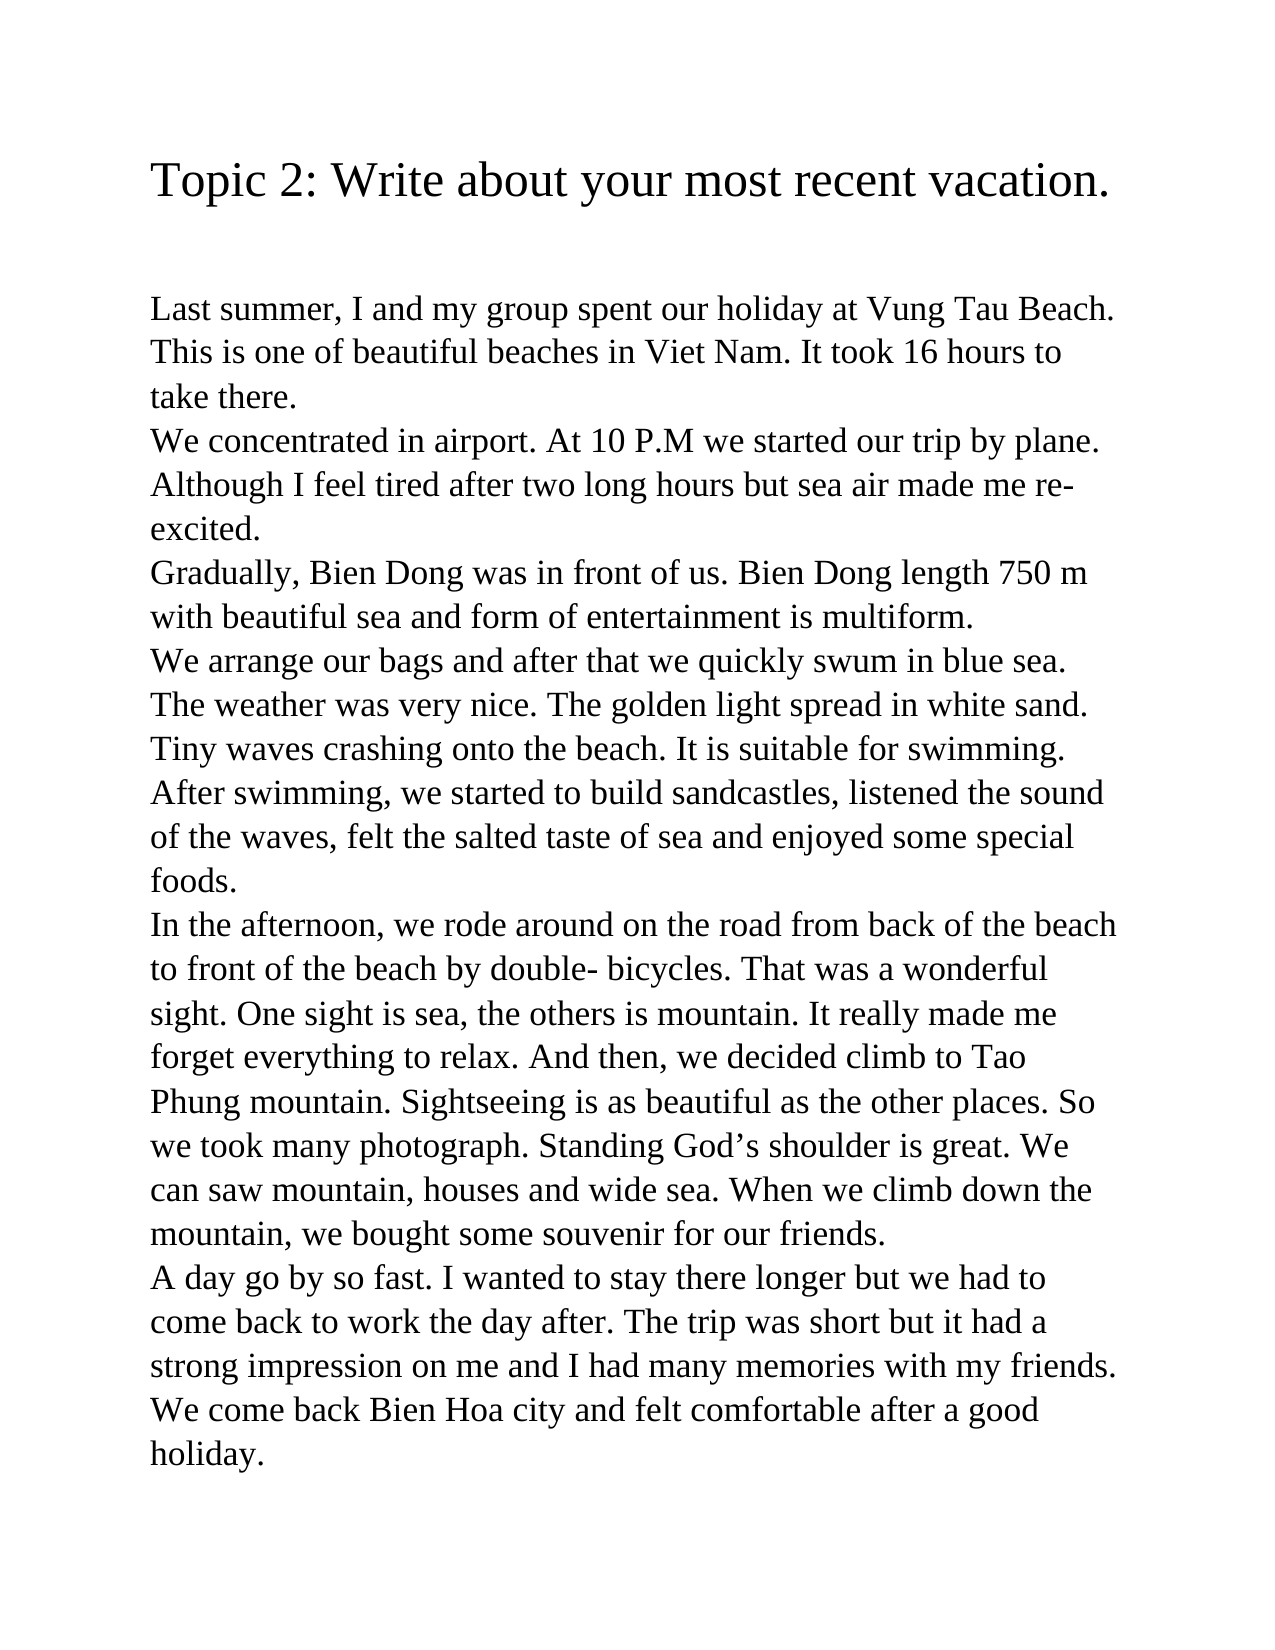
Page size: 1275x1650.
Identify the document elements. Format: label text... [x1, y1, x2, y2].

text Topic 2: Write about your most recent vacation. [150, 150, 1125, 207]
text Last summer, I and my group spent our holiday at Vung Tau Beach. This is one of beautiful beaches in Viet Nam. It took 16 hours to take there. We concentrated in airport. At 10 P.M we started our trip by plane. Although I feel tired after two long hours but sea air made me re-excited. Gradually, Bien Dong was in front of us. Bien Dong length 750 m with beautiful sea and form of entertainment is multiform. We arrange our bags and after that we quickly swum in blue sea. The weather was very nice. The golden light spread in white sand. Tiny waves crashing onto the beach. It is suitable for swimming. After swimming, we started to build sandcastles, listened the sound of the waves, felt the salted taste of sea and enjoyed some special foods. In the afternoon, we rode around on the road from back of the beach to front of the beach by double- bicycles. That was a wonderful sight. One sight is sea, the others is mountain. It really made me forget everything to relax. And then, we decided climb to Tao Phung mountain. Sightseeing is as beautiful as the other places. So we took many photograph. Standing God’s shoulder is great. We can saw mountain, houses and wide sea. When we climb down the mountain, we bought some souvenir for our friends. A day go by so fast. I wanted to stay there longer but we had to come back to work the day after. The trip was short but it had a strong impression on me and I had many memories with my friends. We come back Bien Hoa city and felt comfortable after a good holiday. [150, 287, 1125, 1473]
